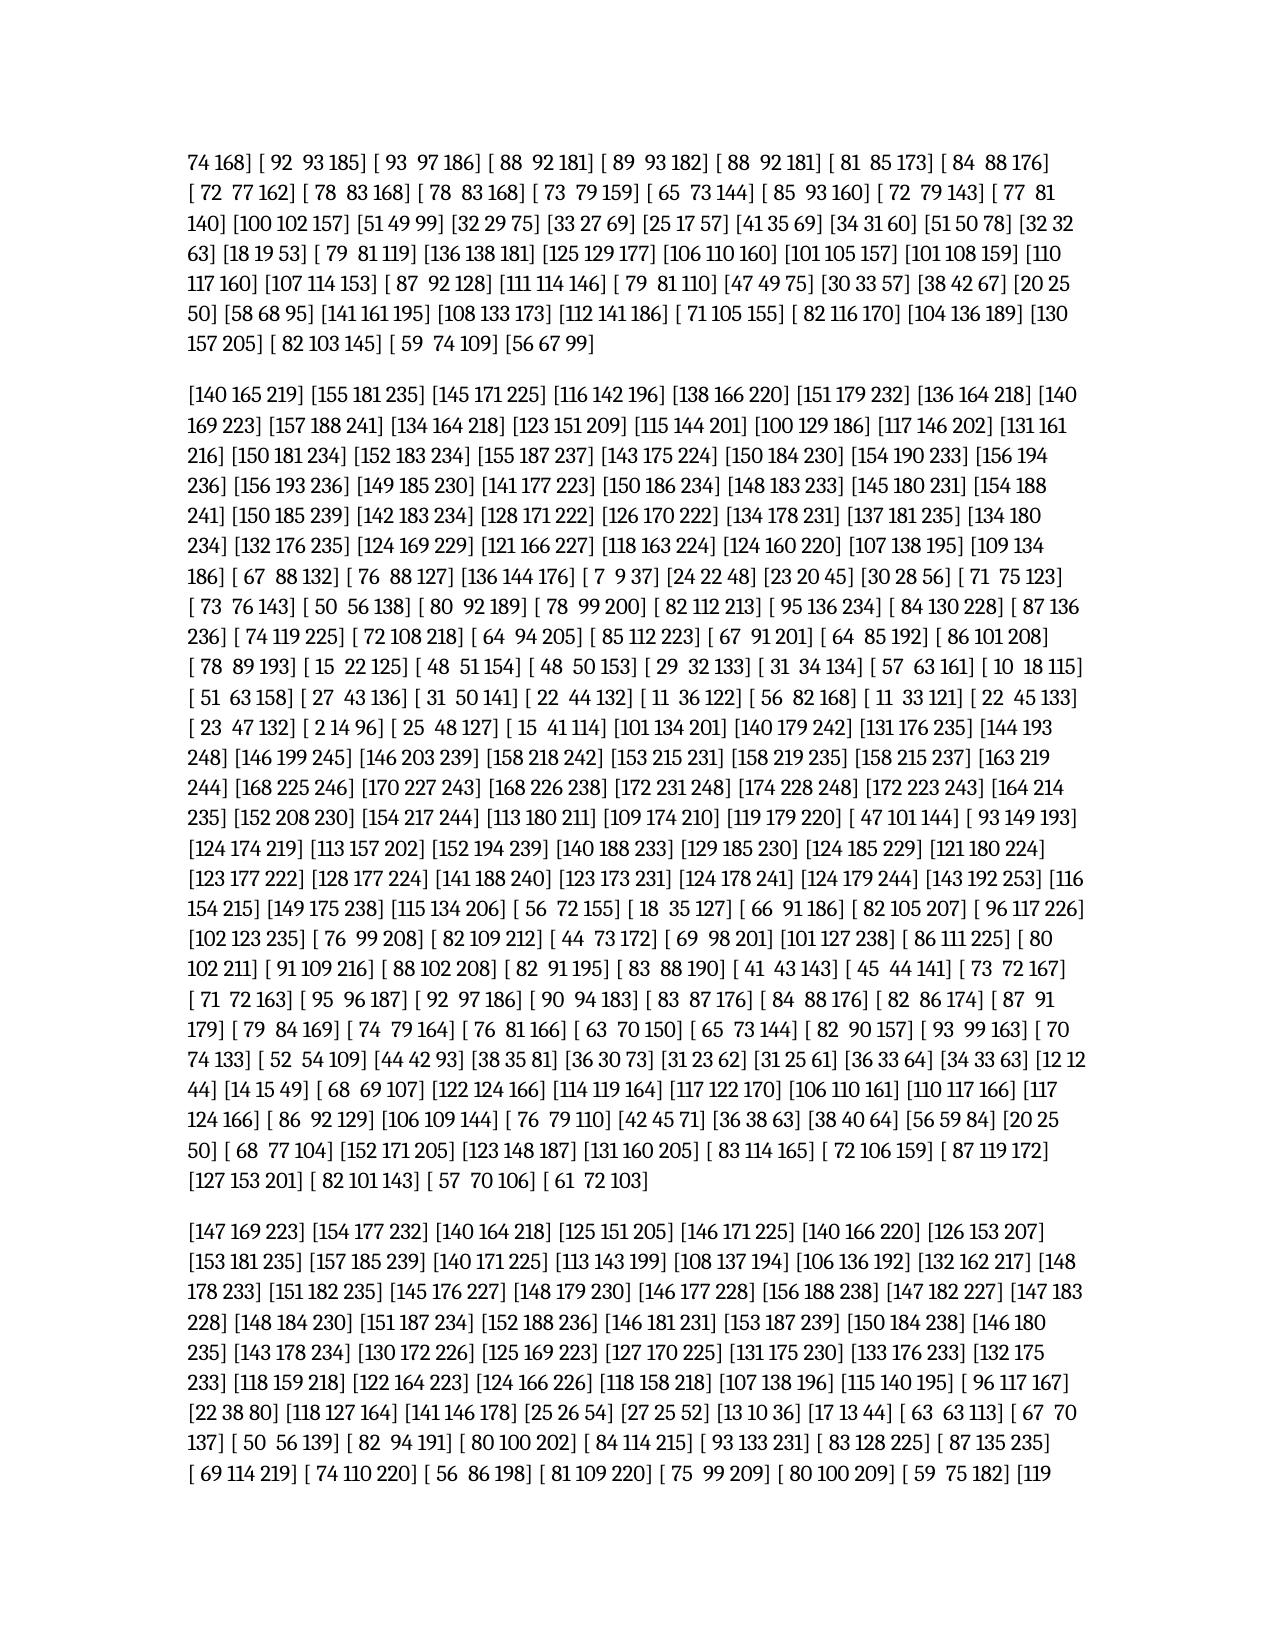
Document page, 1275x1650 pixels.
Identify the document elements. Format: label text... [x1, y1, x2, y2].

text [187, 1219, 1087, 1487]
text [187, 150, 1087, 358]
text [140 165 219] [155 181 235] [145 171 225] [116 142 196] [138 166 220] [151 179 232] [136 164 218] [140 169 223] [157 188 241] [134 164 218] [123 151 209] [115 144 201] [100 129 186] [117 146 202] [131 161 216] [150 181 234] [152 183 234] [155 187 237] [143 175 224] [150 184 230] [154 190 233] [156 194 236] [156 193 236] [149 185 230] [141 177 223] [150 186 234] [148 183 233] [145 180 231] [154 188 241] [150 185 239] [142 183 234] [128 171 222] [126 170 222] [134 178 231] [137 181 235] [134 180 234] [132 176 235] [124 169 229] [121 166 227] [118 163 224] [124 160 220] [107 138 195] [109 134 186] [ 67 88 132] [ 76 88 127] [136 144 176] [ 7 9 37] [24 22 48] [23 20 45] [30 28 56] [ 71 75 123] [ 73 76 143] [ 50 56 138] [ 80 92 189] [ 78 99 200] [ 82 112 213] [ 95 136 234] [ 84 130 228] [ 87 136 236] [ 74 119 225] [ 72 108 218] [ 64 94 205] [ 85 112 223] [ 67 91 201] [ 64 85 192] [ 86 101 208] [ 78 89 193] [ 15 22 125] [ 48 51 154] [ 48 50 153] [ 29 32 133] [ 31 34 134] [ 57 63 161] [ 10 18 115] [ 51 63 158] [ 27 43 136] [ 31 50 141] [ 22 44 132] [ 11 36 122] [ 56 82 168] [ 11 33 121] [ 22 45 133] [ 23 47 132] [ 2 14 96] [ 25 48 127] [ 15 41 114] [101 134 201] [140 179 242] [131 176 235] [144 193 248] [146 199 245] [146 203 239] [158 218 242] [153 215 231] [158 219 235] [158 215 237] [163 219 244] [168 225 246] [170 227 243] [168 226 238] [172 231 248] [174 228 248] [172 223 243] [164 214 235] [152 208 230] [154 217 244] [113 180 211] [109 174 210] [119 179 220] [ 47 101 144] [ 93 149 193] [124 174 219] [113 157 202] [152 194 239] [140 188 233] [129 185 230] [124 185 229] [121 180 224] [123 177 222] [128 177 224] [141 188 240] [123 173 231] [124 178 241] [124 179 244] [143 192 253] [116 154 215] [149 175 238] [115 134 206] [ 56 72 155] [ 18 35 127] [ 66 91 186] [ 82 105 207] [ 96 117 226] [102 123 235] [ 76 99 208] [ 82 109 212] [ 44 73 172] [ 69 98 201] [101 127 238] [ 86 111 225] [ 80 102 211] [ 91 109 216] [ 88 102 208] [ 82 91 195] [ 83 88 190] [ 41 43 143] [ 45 44 141] [ 73 72 167] [ 71 72 163] [ 95 96 187] [ 92 97 186] [ 90 94 183] [ 83 87 176] [ 84 88 176] [ 82 86 174] [ 87 91 179] [ 79 84 169] [ 74 79 164] [ 76 81 166] [ 63 70 150] [ 65 73 144] [ 82 90 157] [ 93 99 163] [ 70 74 133] [ 52 54 109] [44 42 93] [38 35 81] [36 30 73] [31 23 62] [31 25 61] [36 33 64] [34 33 63] [12 12 44] [14 15 49] [ 68 69 107] [122 124 166] [114 119 164] [117 122 170] [106 110 161] [110 117 166] [117 124 166] [ 86 92 129] [106 109 144] [ 76 79 110] [42 45 71] [36 38 63] [38 40 64] [56 59 84] [20 25 50] [ 68 77 104] [152 171 205] [123 148 187] [131 160 205] [ 83 114 165] [ 72 106 159] [ 87 119 172] [127 153 201] [ 82 101 143] [ 57 70 106] [ 61 72 103] [187, 382, 1087, 1194]
